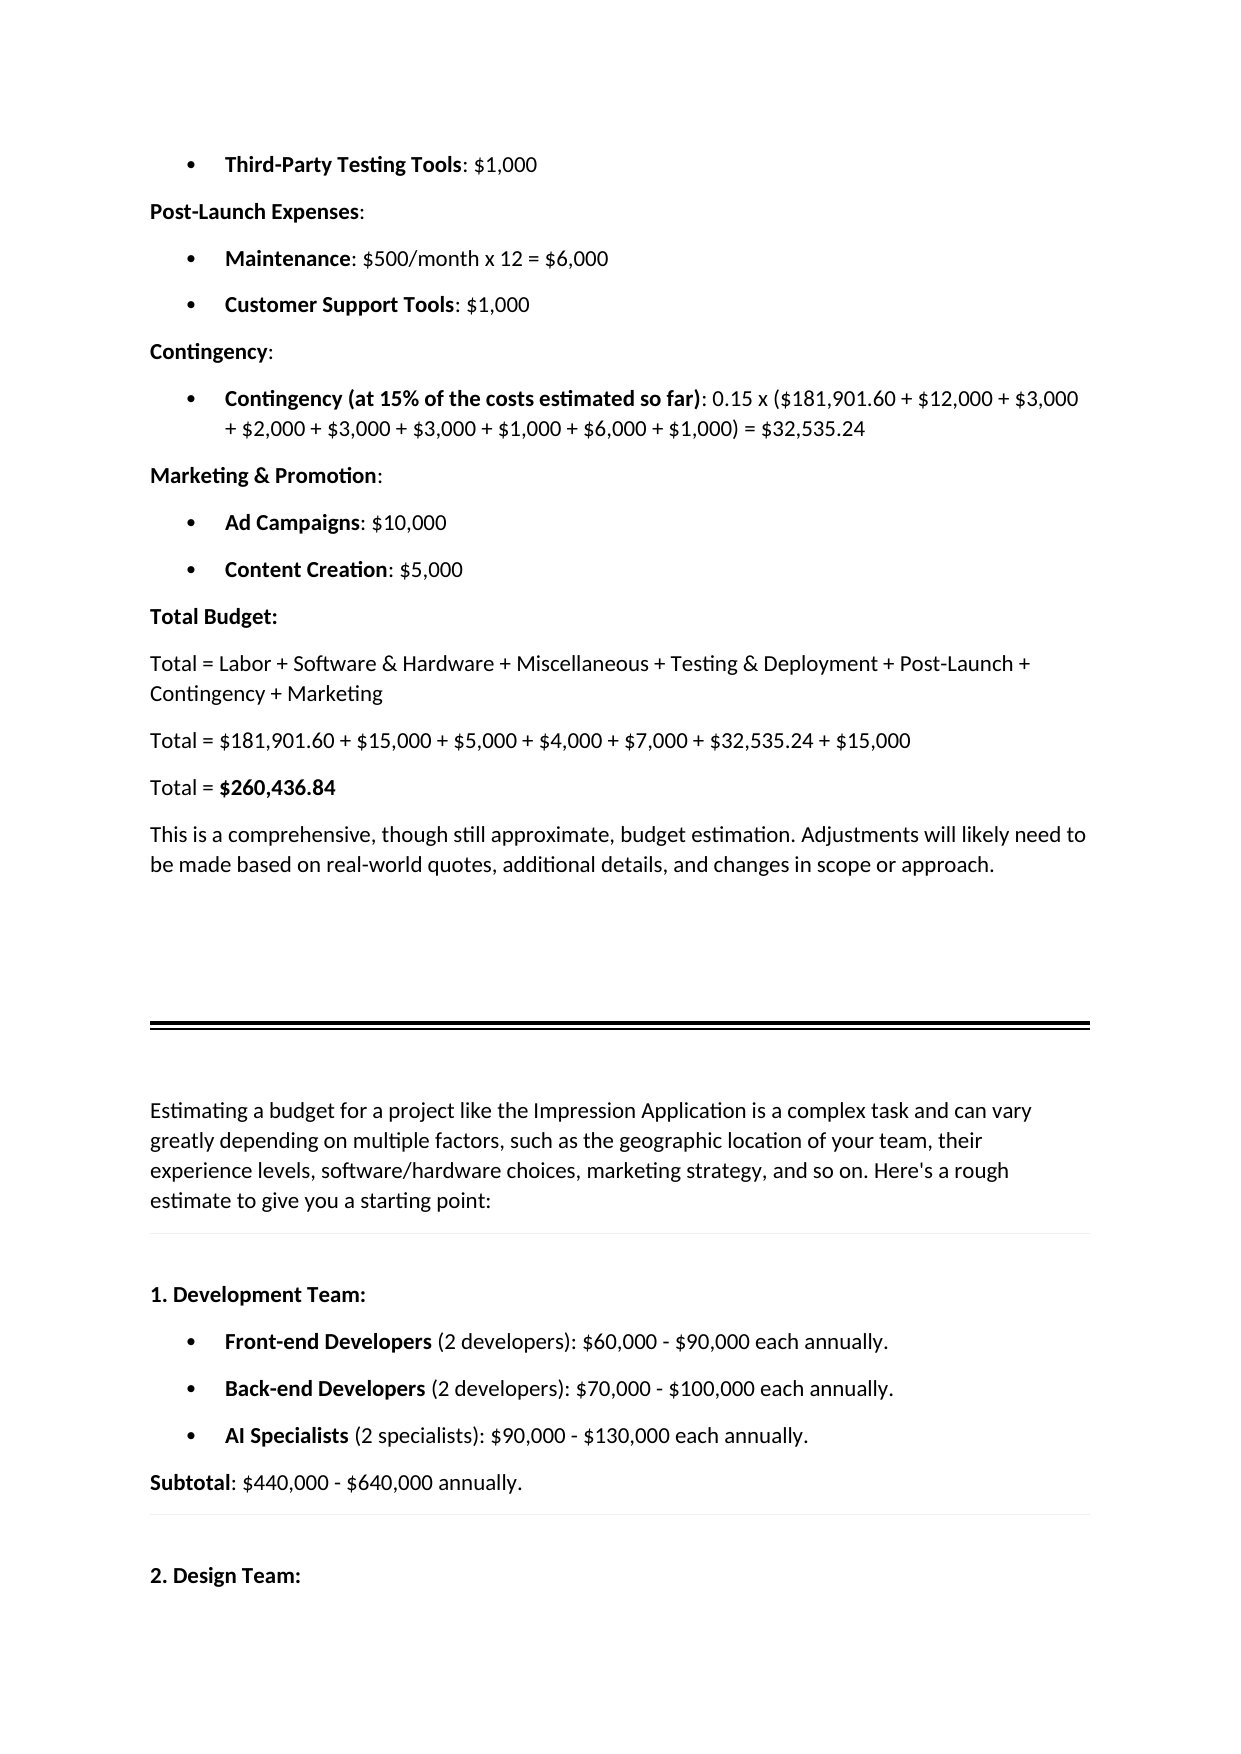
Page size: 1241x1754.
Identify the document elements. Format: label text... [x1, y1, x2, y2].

text Total Budget: [150, 602, 1090, 630]
text 1. Development Team: [150, 1280, 1090, 1308]
text Estimating a budget for a project like the Impression Application is a complex task and can vary greatly depending on multiple factors, such as the geographic location of your team, their experience levels, software/hardware choices, marketing strategy, and so on. Here's a rough estimate to give you a starting point: [150, 1096, 1090, 1214]
text Post-Launch Expenses: [150, 197, 1090, 225]
list Front-end Developers (2 developers): $60,000 - $90,000 each annually. [187, 1327, 1090, 1355]
text Total = $260,436.84 [150, 773, 1090, 801]
list AI Specialists (2 specialists): $90,000 - $130,000 each annually. [187, 1421, 1090, 1449]
text This is a comprehensive, though still approximate, budget estimation. Adjustments will likely need to be made based on real-world quotes, additional details, and changes in scope or approach. [150, 820, 1090, 878]
list Back-end Developers (2 developers): $70,000 - $100,000 each annually. [187, 1374, 1090, 1402]
list Customer Support Tools: $1,000 [187, 291, 1090, 319]
text 2. Design Team: [150, 1562, 1090, 1589]
list Maintenance: $500/month x 12 = $6,000 [187, 244, 1090, 272]
text Subtotal: $440,000 - $640,000 annually. [150, 1468, 1090, 1496]
text Total = Labor + Software & Hardware + Miscellaneous + Testing & Deployment + Post-Launch + Contingency + Marketing [150, 649, 1090, 707]
text Marketing & Promotion: [150, 461, 1090, 489]
list Ad Campaigns: $10,000 [187, 508, 1090, 536]
text Contingency: [150, 337, 1090, 366]
list Content Creation: $5,000 [187, 555, 1090, 583]
text Total = $181,901.60 + $15,000 + $5,000 + $4,000 + $7,000 + $32,535.24 + $15,000 [150, 726, 1090, 754]
list Third-Party Testing Tools: $1,000 [187, 150, 1090, 178]
list Contingency (at 15% of the costs estimated so far): 0.15 x ($181,901.60 + $12,000 + $3,000 + $2,000 + $3,000 + $3,000 + $1,000 + $6,000 + $1,000) = $32,535.24 [187, 384, 1090, 443]
